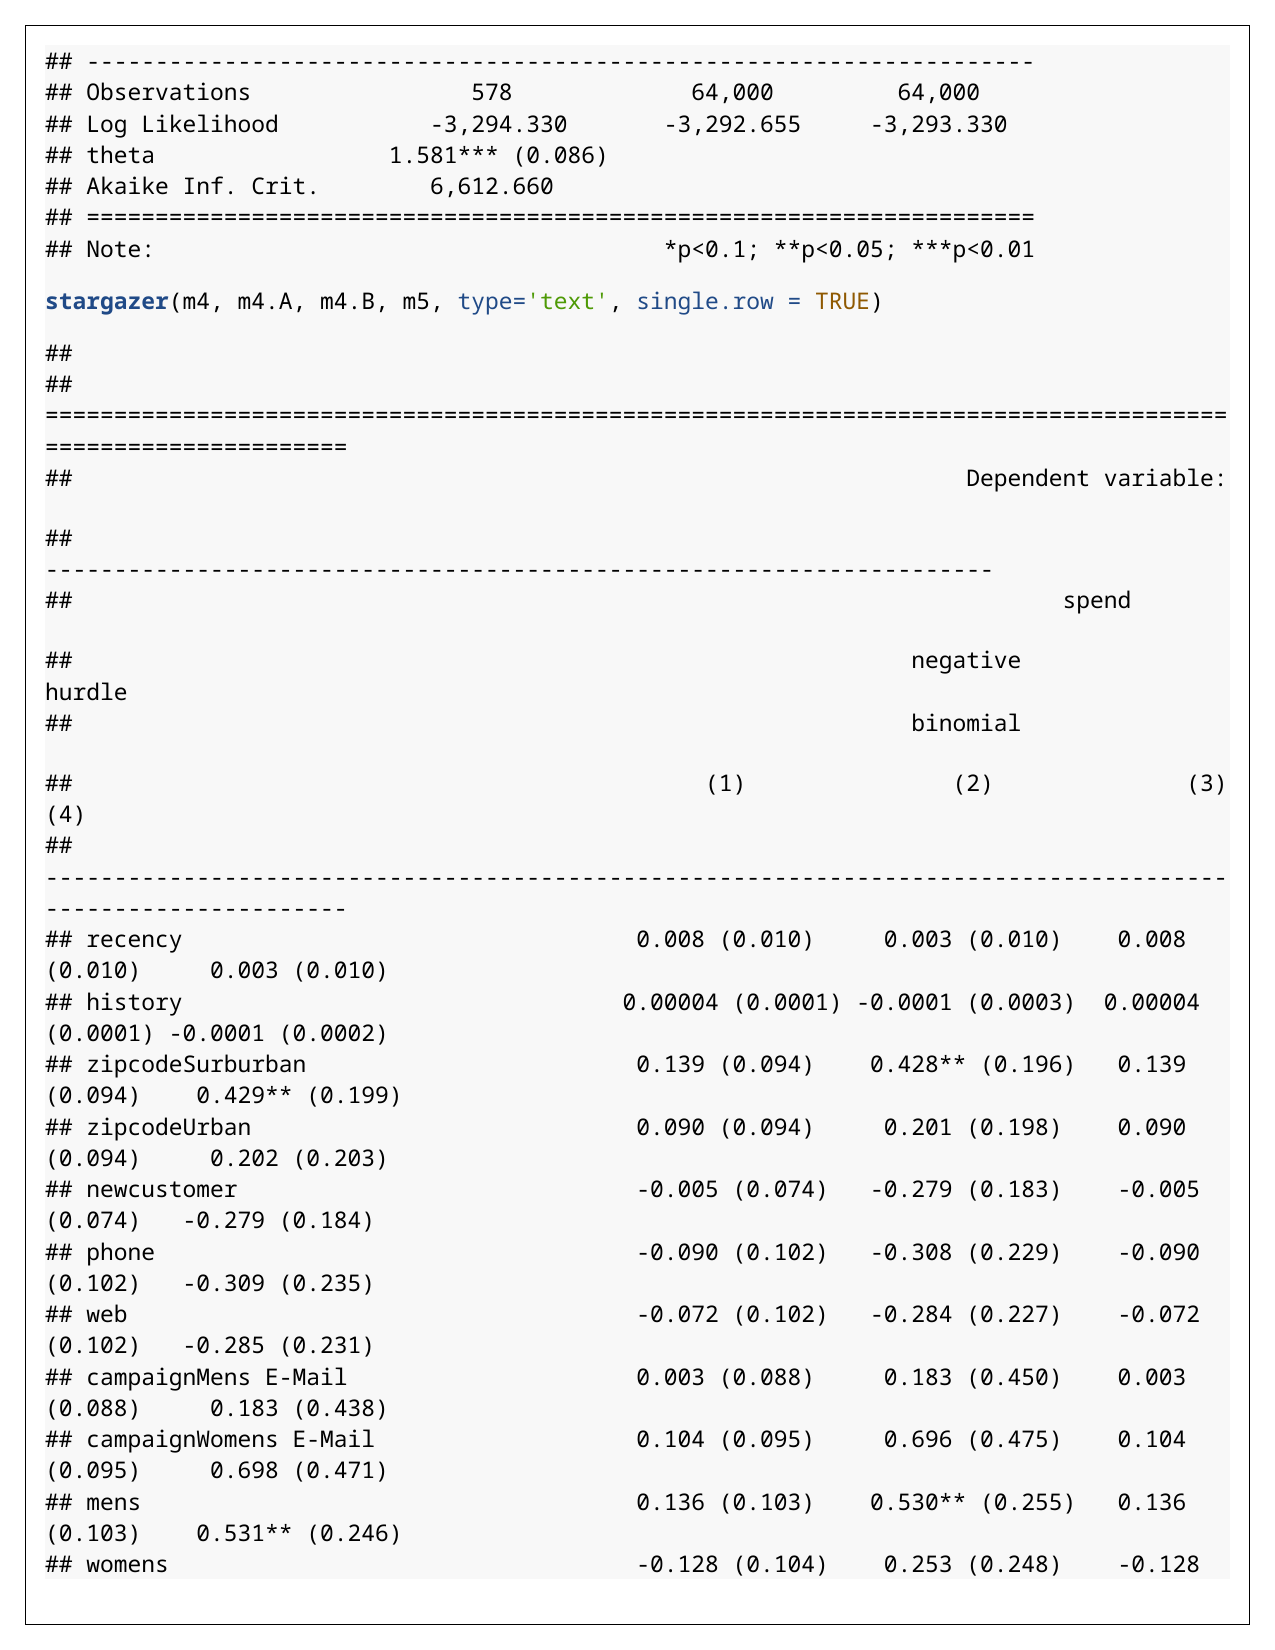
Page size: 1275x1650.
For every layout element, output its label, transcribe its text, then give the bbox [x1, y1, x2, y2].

text stargazer(m4, m4.A, m4.B, m5, type='text', single.row = TRUE) [45, 284, 1230, 316]
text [45, 45, 1230, 264]
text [45, 337, 1230, 1579]
